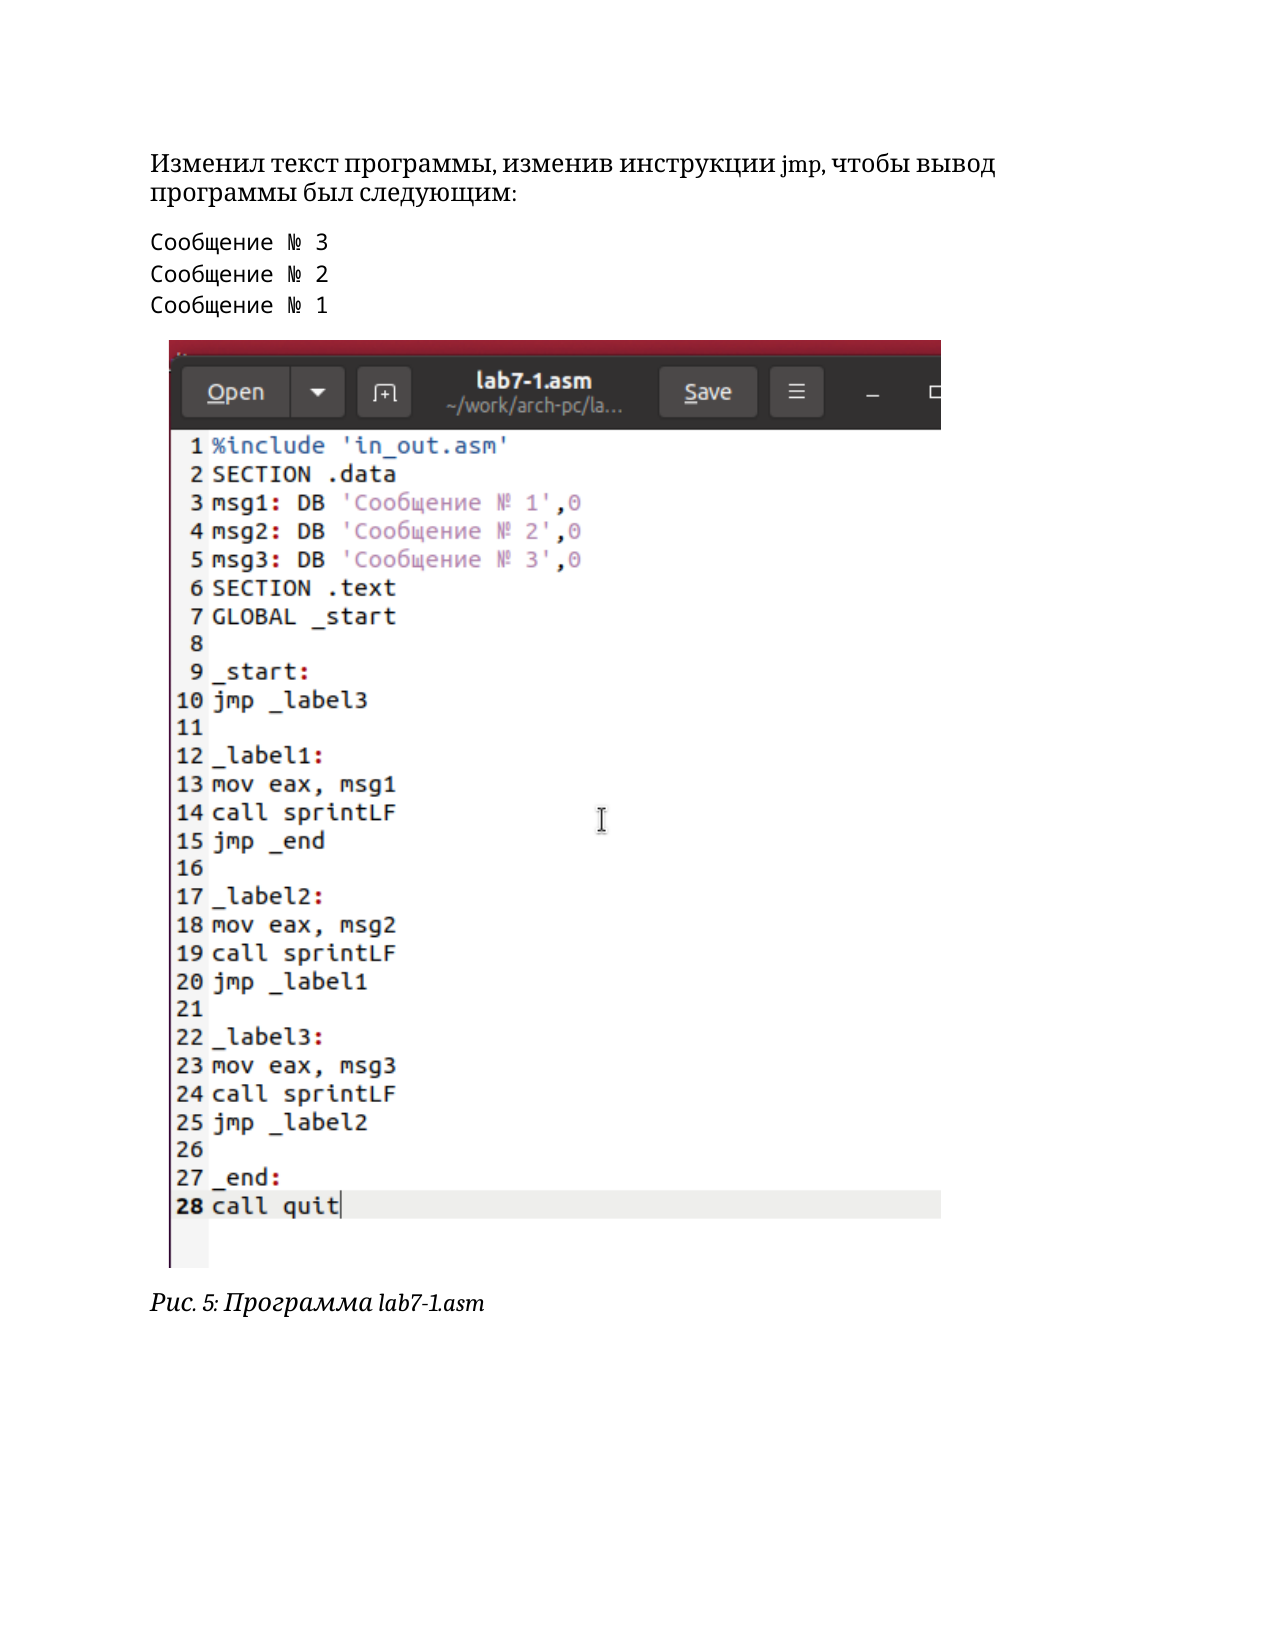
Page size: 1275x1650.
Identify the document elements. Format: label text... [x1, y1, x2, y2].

text Изменил текст программы, изменив инструкции jmp, чтобы вывод программы был следующим: [150, 150, 1125, 207]
text Сообщение № 3 Сообщение № 2 Сообщение № 1 [150, 226, 1125, 320]
picture [168, 340, 941, 1268]
text Рис. 5: Программа lab7-1.asm [150, 1288, 1125, 1317]
